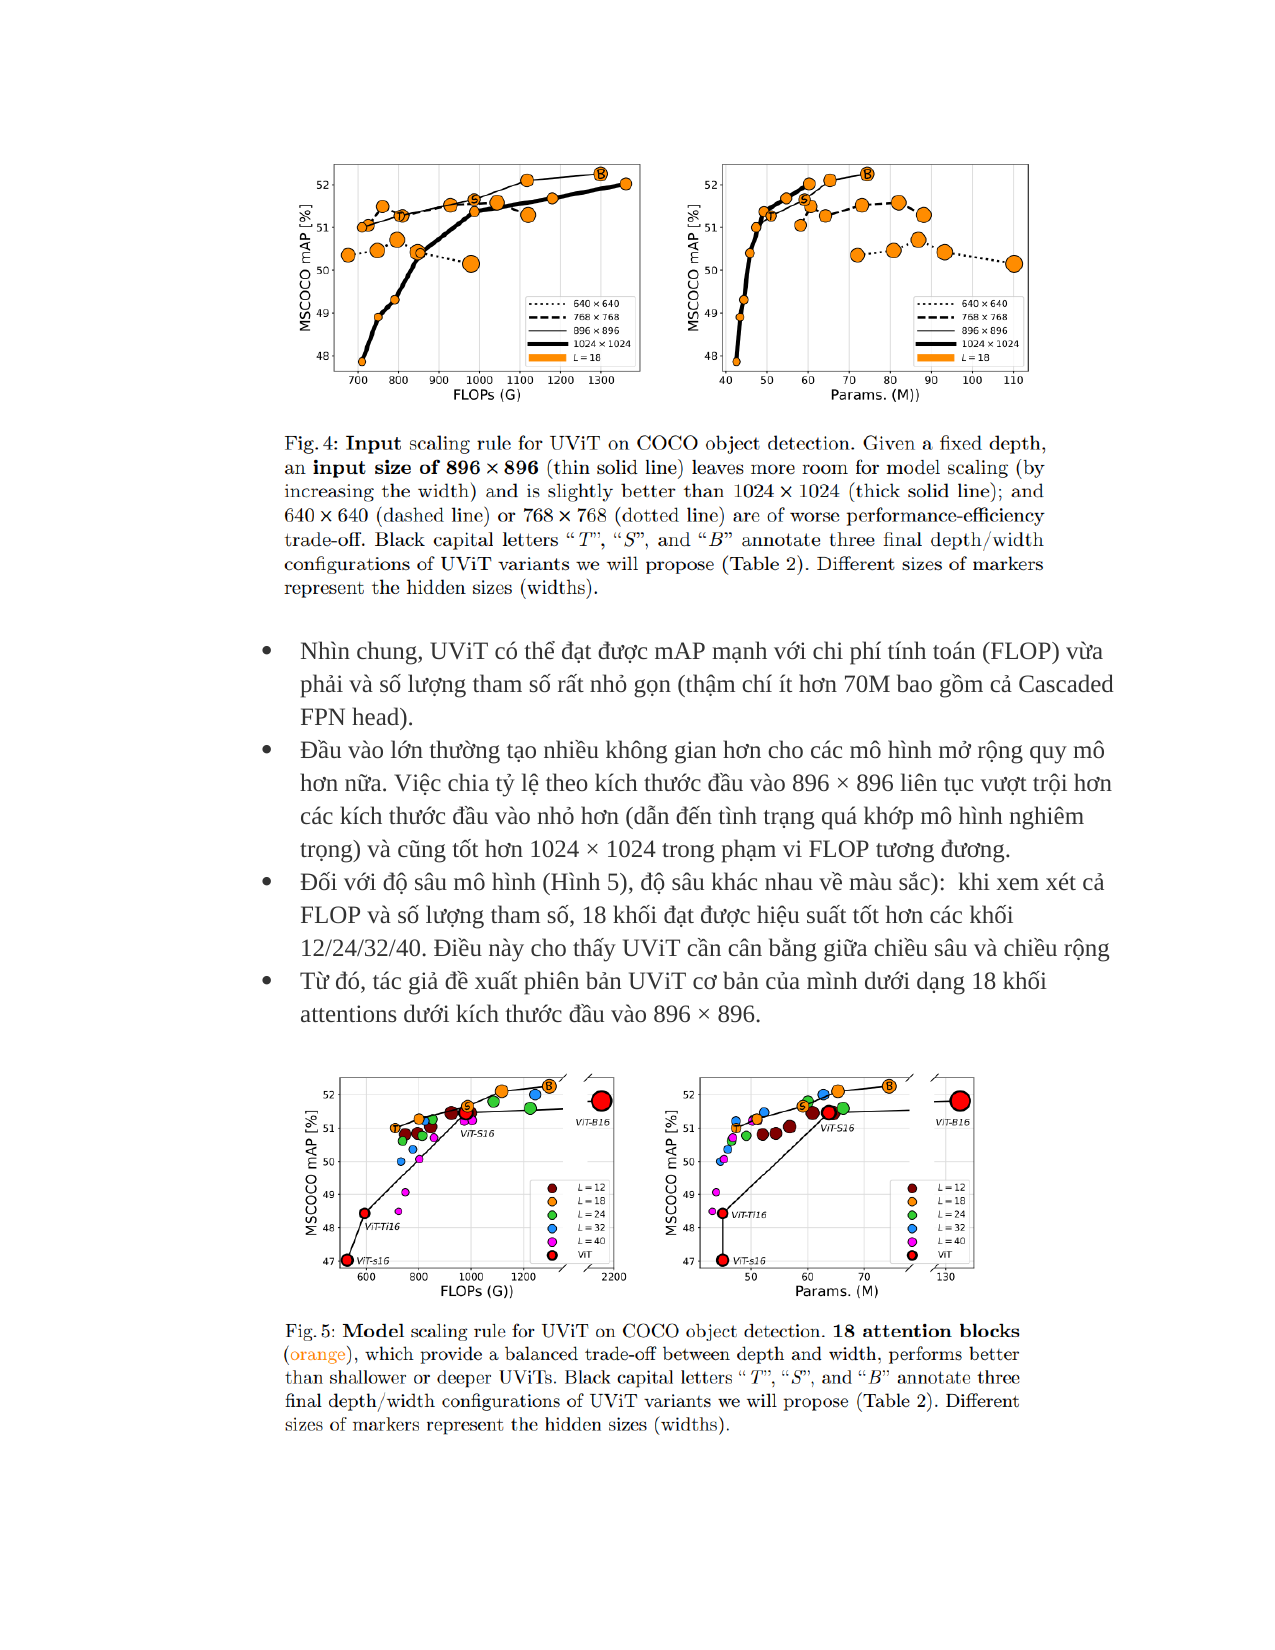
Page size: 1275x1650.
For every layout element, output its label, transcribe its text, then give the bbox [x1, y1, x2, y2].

picture [262, 150, 1065, 610]
list Đầu vào lớn thường tạo nhiều không gian hơn cho các mô hình mở rộng quy mô hơn nữa. Việc chia tỷ lệ theo kích thước đầu vào 896 × 896 liên tục vượt trội hơn các kích thước đầu vào nhỏ hơn (dẫn đến tình trạng quá khớp mô hình nghiêm trọng) và cũng tốt hơn 1024 × 1024 trong phạm vi FLOP tương đương. [262, 735, 1125, 863]
list Đối với độ sâu mô hình (Hình 5), độ sâu khác nhau về màu sắc): khi xem xét cả FLOP và số lượng tham số, 18 khối đạt được hiệu suất tốt hơn các khối 12/24/32/40. Điều này cho thấy UViT cần cân bằng giữa chiều sâu và chiều rộng [262, 867, 1125, 962]
list Nhìn chung, UViT có thể đạt được mAP mạnh với chi phí tính toán (FLOP) vừa phải và số lượng tham số rất nhỏ gọn (thậm chí ít hơn 70M bao gồm cả Cascaded FPN head). [262, 636, 1125, 731]
list Từ đó, tác giả đề xuất phiên bản UViT cơ bản của mình dưới dạng 18 khối attentions dưới kích thước đầu vào 896 × 896. [262, 966, 1125, 1028]
picture [262, 1053, 1041, 1443]
